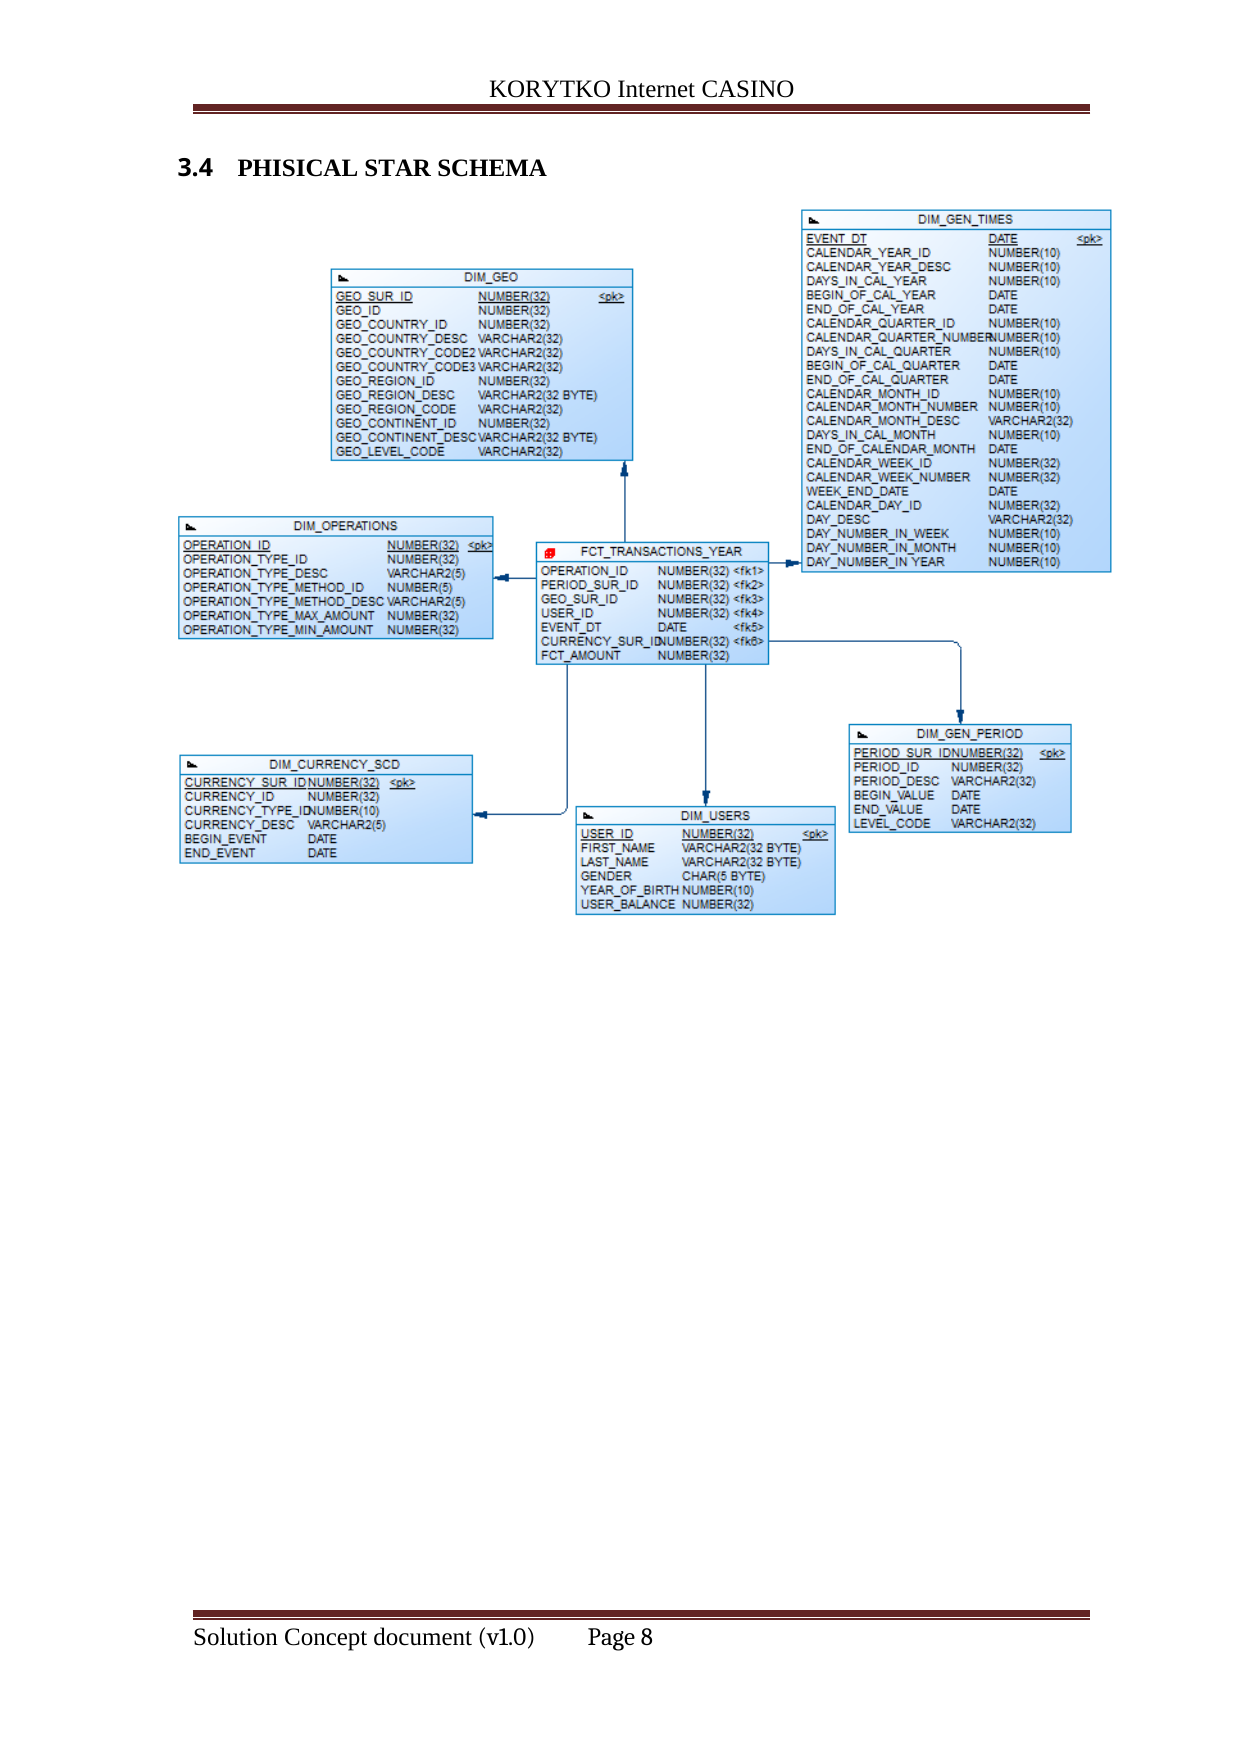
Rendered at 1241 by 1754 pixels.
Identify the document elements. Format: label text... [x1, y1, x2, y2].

picture [177, 202, 1118, 919]
subtitle PHISICAL STAR SCHEMA [177, 150, 1090, 184]
